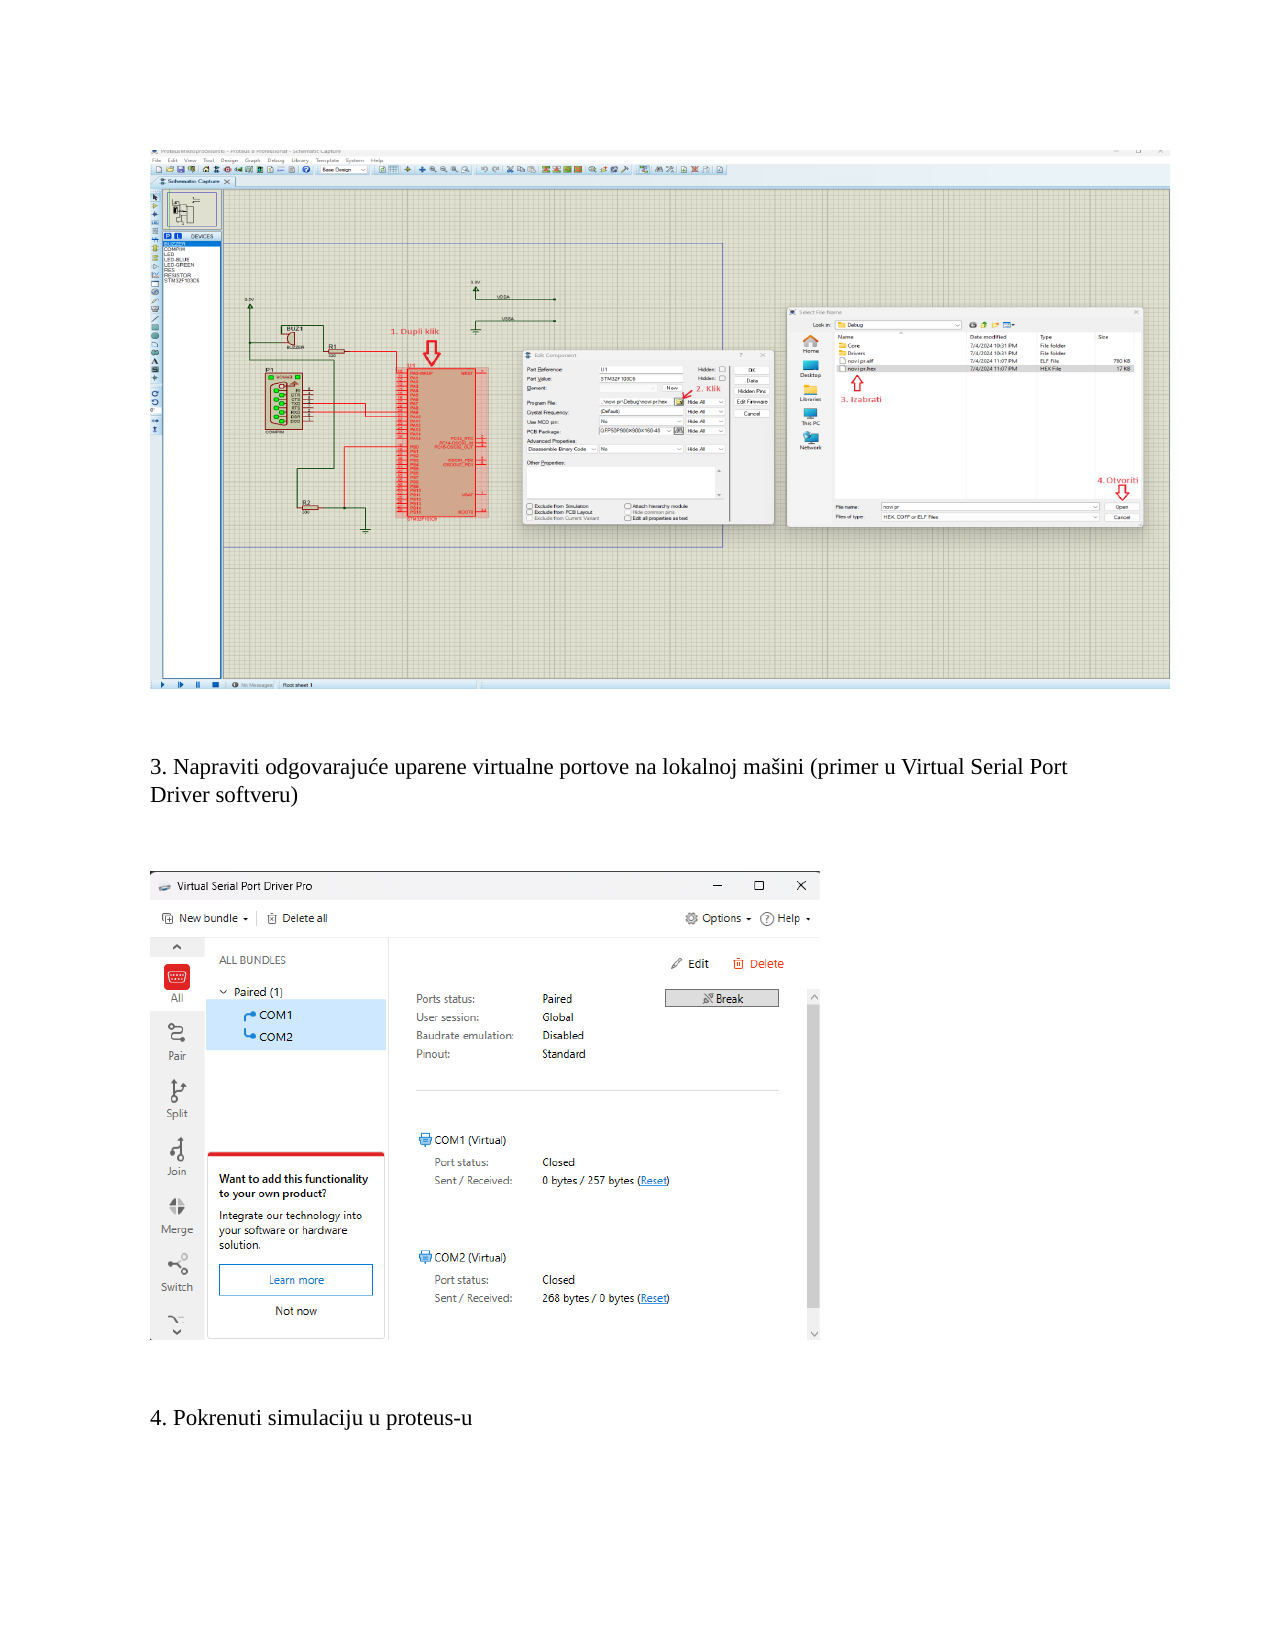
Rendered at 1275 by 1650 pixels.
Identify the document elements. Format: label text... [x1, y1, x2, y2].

text 4. Pokrenuti simulaciju u proteus-u [150, 1404, 1125, 1430]
picture [150, 871, 820, 1340]
text 3. Napraviti odgovarajuće uparene virtualne portove na lokalnoj mašini (primer u Virtual Serial Port Driver softveru) [150, 753, 1125, 808]
picture [150, 150, 1171, 689]
